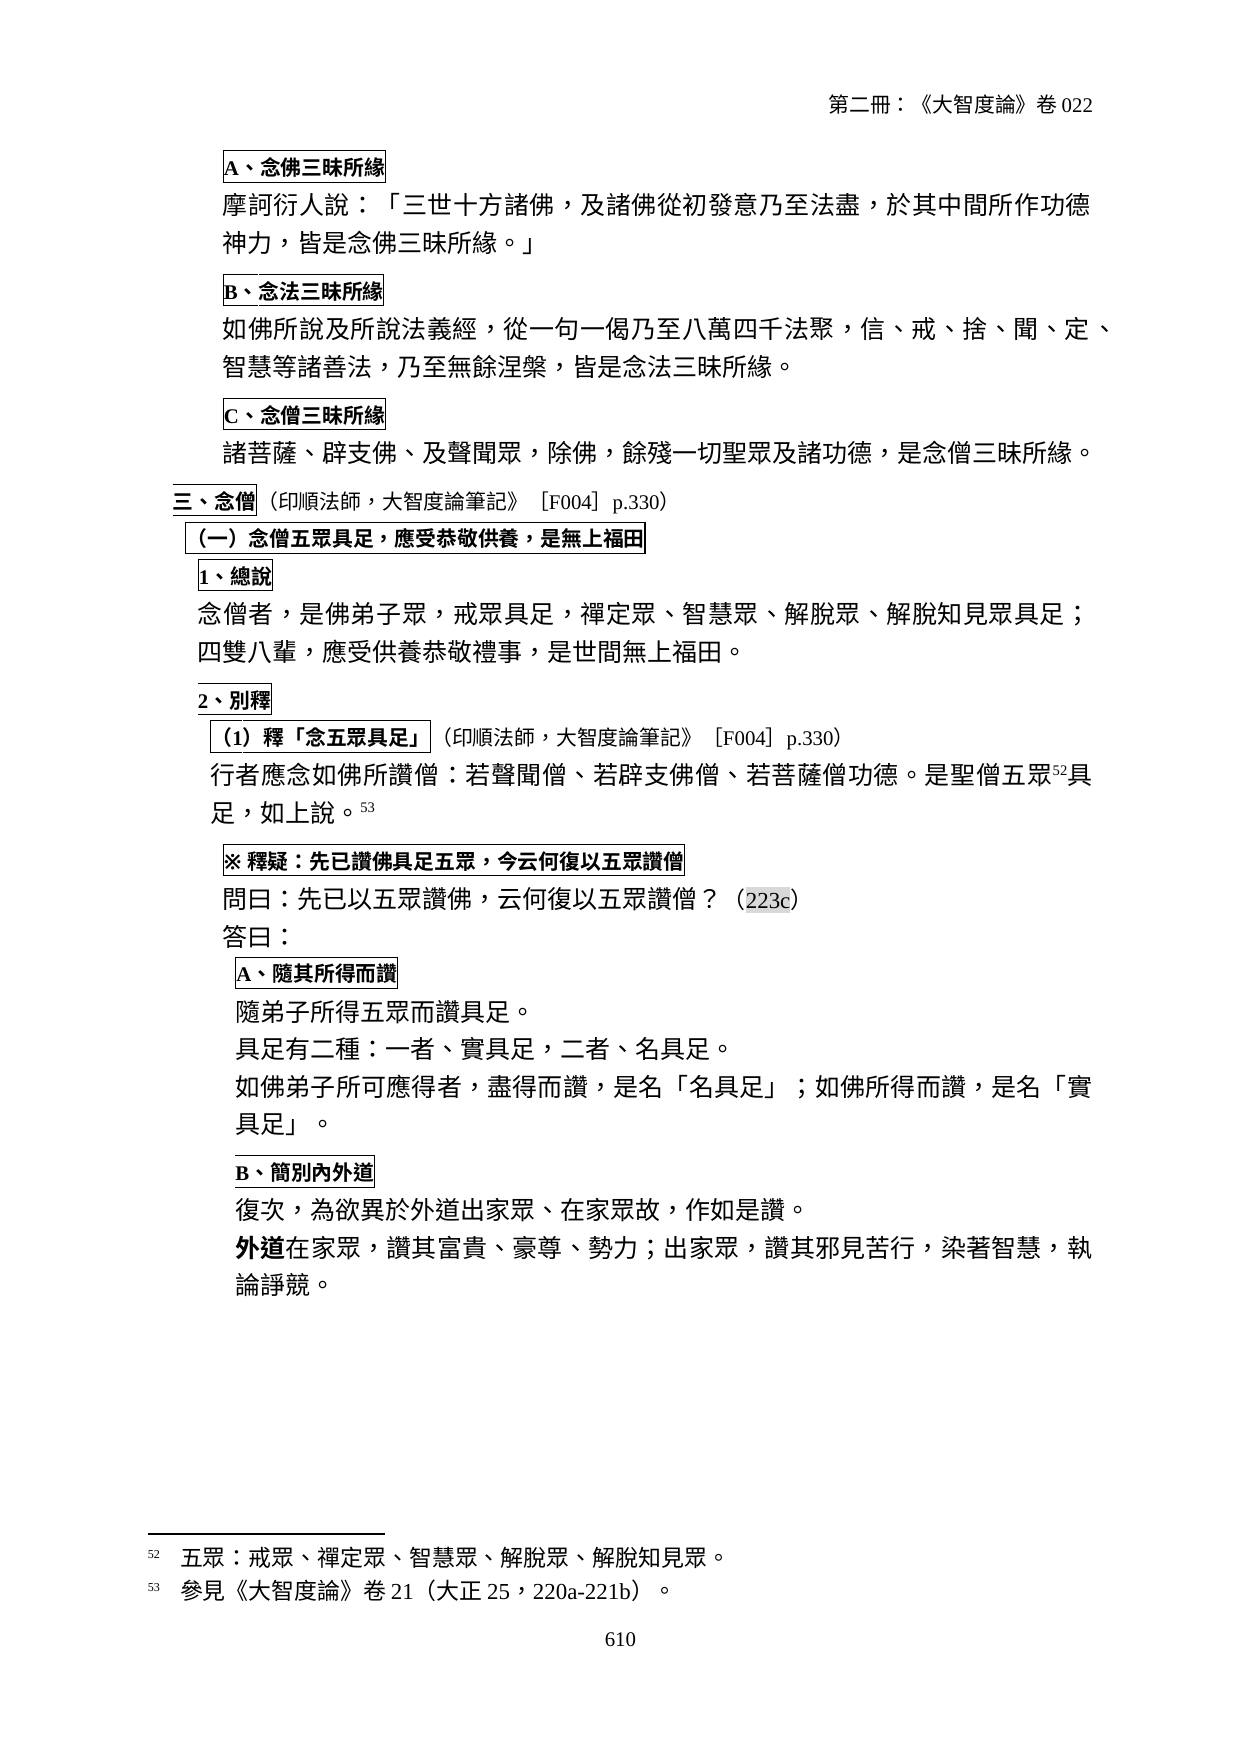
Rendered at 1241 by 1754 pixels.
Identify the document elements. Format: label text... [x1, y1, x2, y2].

text （1）釋「念五眾具足」（印順法師，大智度論筆記》［F004］p.330） [210, 718, 1092, 755]
text （一）念僧五眾具足，應受恭敬供養，是無上福田 [185, 519, 1092, 556]
text B、簡別內外道 [235, 1153, 1092, 1190]
text 三、念僧（印順法師，大智度論筆記》［F004］p.330） [173, 481, 1092, 519]
text 摩訶衍人說：「三世十方諸佛，及諸佛從初發意乃至法盡，於其中間所作功德神力，皆是念佛三昧所緣。」 [223, 185, 1092, 260]
text A、隨其所得而讚 [235, 954, 1092, 991]
text B、念法三昧所緣 [223, 271, 1092, 309]
text 如佛所說及所說法義經，從一句一偈乃至八萬四千法聚，信、戒、捨、聞、定、智慧等諸善法，乃至無餘涅槃，皆是念法三昧所緣。 [223, 309, 1092, 384]
text 念僧者，是佛弟子眾，戒眾具足，禪定眾、智慧眾、解脫眾、解脫知見眾具足；四雙八輩，應受供養恭敬禮事，是世間無上福田。 [198, 594, 1092, 669]
text C、念僧三昧所緣 [223, 395, 1092, 433]
text ※ 釋疑：先已讚佛具足五眾，今云何復以五眾讚僧 [223, 841, 1092, 879]
text 諸菩薩、辟支佛、及聲聞眾，除佛，餘殘一切聖眾及諸功德，是念僧三昧所緣。 [223, 433, 1092, 470]
text 答曰： [223, 916, 1092, 954]
text 1、總說 [198, 556, 1092, 594]
text 如佛弟子所可應得者，盡得而讚，是名「名具足」；如佛所得而讚，是名「實具足」。 [235, 1066, 1092, 1141]
text 2、別釋 [198, 680, 1092, 718]
text 行者應念如佛所讚僧：若聲聞僧、若辟支佛僧、若菩薩僧功德。是聖僧五眾具足，如上說。 [210, 755, 1092, 830]
text 復次，為欲異於外道出家眾、在家眾故，作如是讚。 [235, 1190, 1092, 1228]
text 外道在家眾，讚其富貴、豪尊、勢力；出家眾，讚其邪見苦行，染著智慧，執論諍競。 [235, 1228, 1092, 1303]
text 隨弟子所得五眾而讚具足。 [235, 991, 1092, 1029]
text 問曰：先已以五眾讚佛，云何復以五眾讚僧？（223c） [223, 879, 1092, 916]
text 具足有二種：一者、實具足，二者、名具足。 [235, 1029, 1092, 1066]
text A、念佛三昧所緣 [223, 148, 1092, 185]
